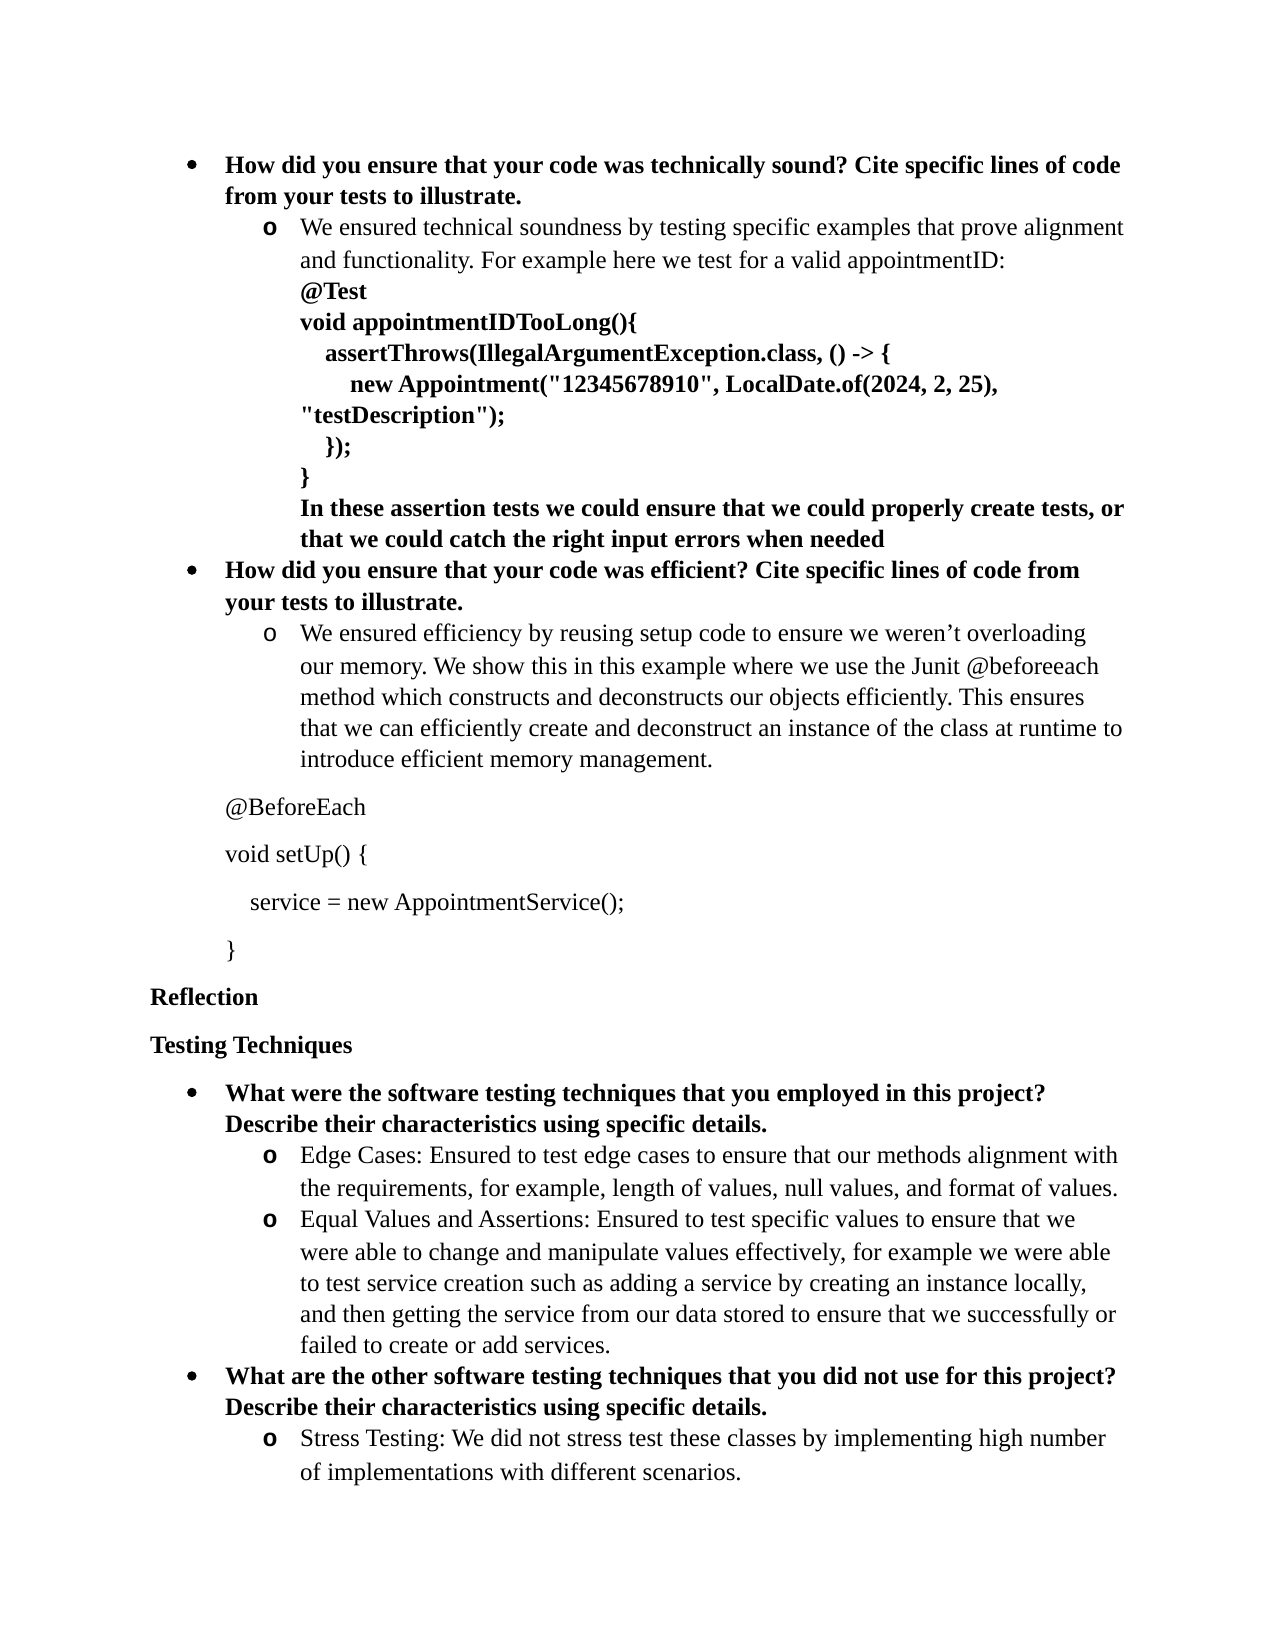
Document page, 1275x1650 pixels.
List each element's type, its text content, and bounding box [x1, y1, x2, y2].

text } [225, 935, 1125, 963]
text @BeforeEach [225, 792, 1125, 820]
list Edge Cases: Ensured to test edge cases to ensure that our methods alignment with the requirements, for example, length of values, null values, and format of values. [262, 1140, 1125, 1202]
list We ensured efficiency by reusing setup code to ensure we weren’t overloading our memory. We show this in this example where we use the Junit @beforeeach method which constructs and deconstructs our objects efficiently. This ensures that we can efficiently create and deconstruct an instance of the class at runtime to introduce efficient memory management. [262, 618, 1125, 773]
text service = new AppointmentService(); [225, 887, 1125, 916]
list Equal Values and Assertions: Ensured to test specific values to ensure that we were able to change and manipulate values effectively, for example we were able to test service creation such as adding a service by creating an instance locally, and then getting the service from our data stored to ensure that we successfully or failed to create or add services. [262, 1204, 1125, 1359]
list assertThrows(IllegalArgumentException.class, () -> { [300, 338, 1125, 367]
list In these assertion tests we could ensure that we could properly create tests, or that we could catch the right input errors when needed [300, 493, 1125, 553]
text Reflection [150, 982, 1125, 1011]
list Stress Testing: We did not stress test these classes by implementing high number of implementations with different scenarios. [262, 1423, 1125, 1485]
list How did you ensure that your code was technically sound? Cite specific lines of code from your tests to illustrate. [187, 150, 1125, 210]
list What were the software testing techniques that you employed in this project? Describe their characteristics using specific details. [187, 1078, 1125, 1138]
list We ensured technical soundness by testing specific examples that prove alignment and functionality. For example here we test for a valid appointmentID: [262, 212, 1125, 274]
list @Test [300, 276, 1125, 305]
list What are the other software testing techniques that you did not use for this project? Describe their characteristics using specific details. [187, 1361, 1125, 1421]
text void setUp() { [225, 839, 1125, 868]
list void appointmentIDTooLong(){ [300, 307, 1125, 336]
list How did you ensure that your code was efficient? Cite specific lines of code from your tests to illustrate. [187, 556, 1125, 615]
text Testing Techniques [150, 1030, 1125, 1059]
list }); [300, 431, 1125, 460]
list new Appointment("12345678910", LocalDate.of(2024, 2, 25), "testDescription"); [300, 369, 1125, 429]
list } [300, 462, 1125, 491]
